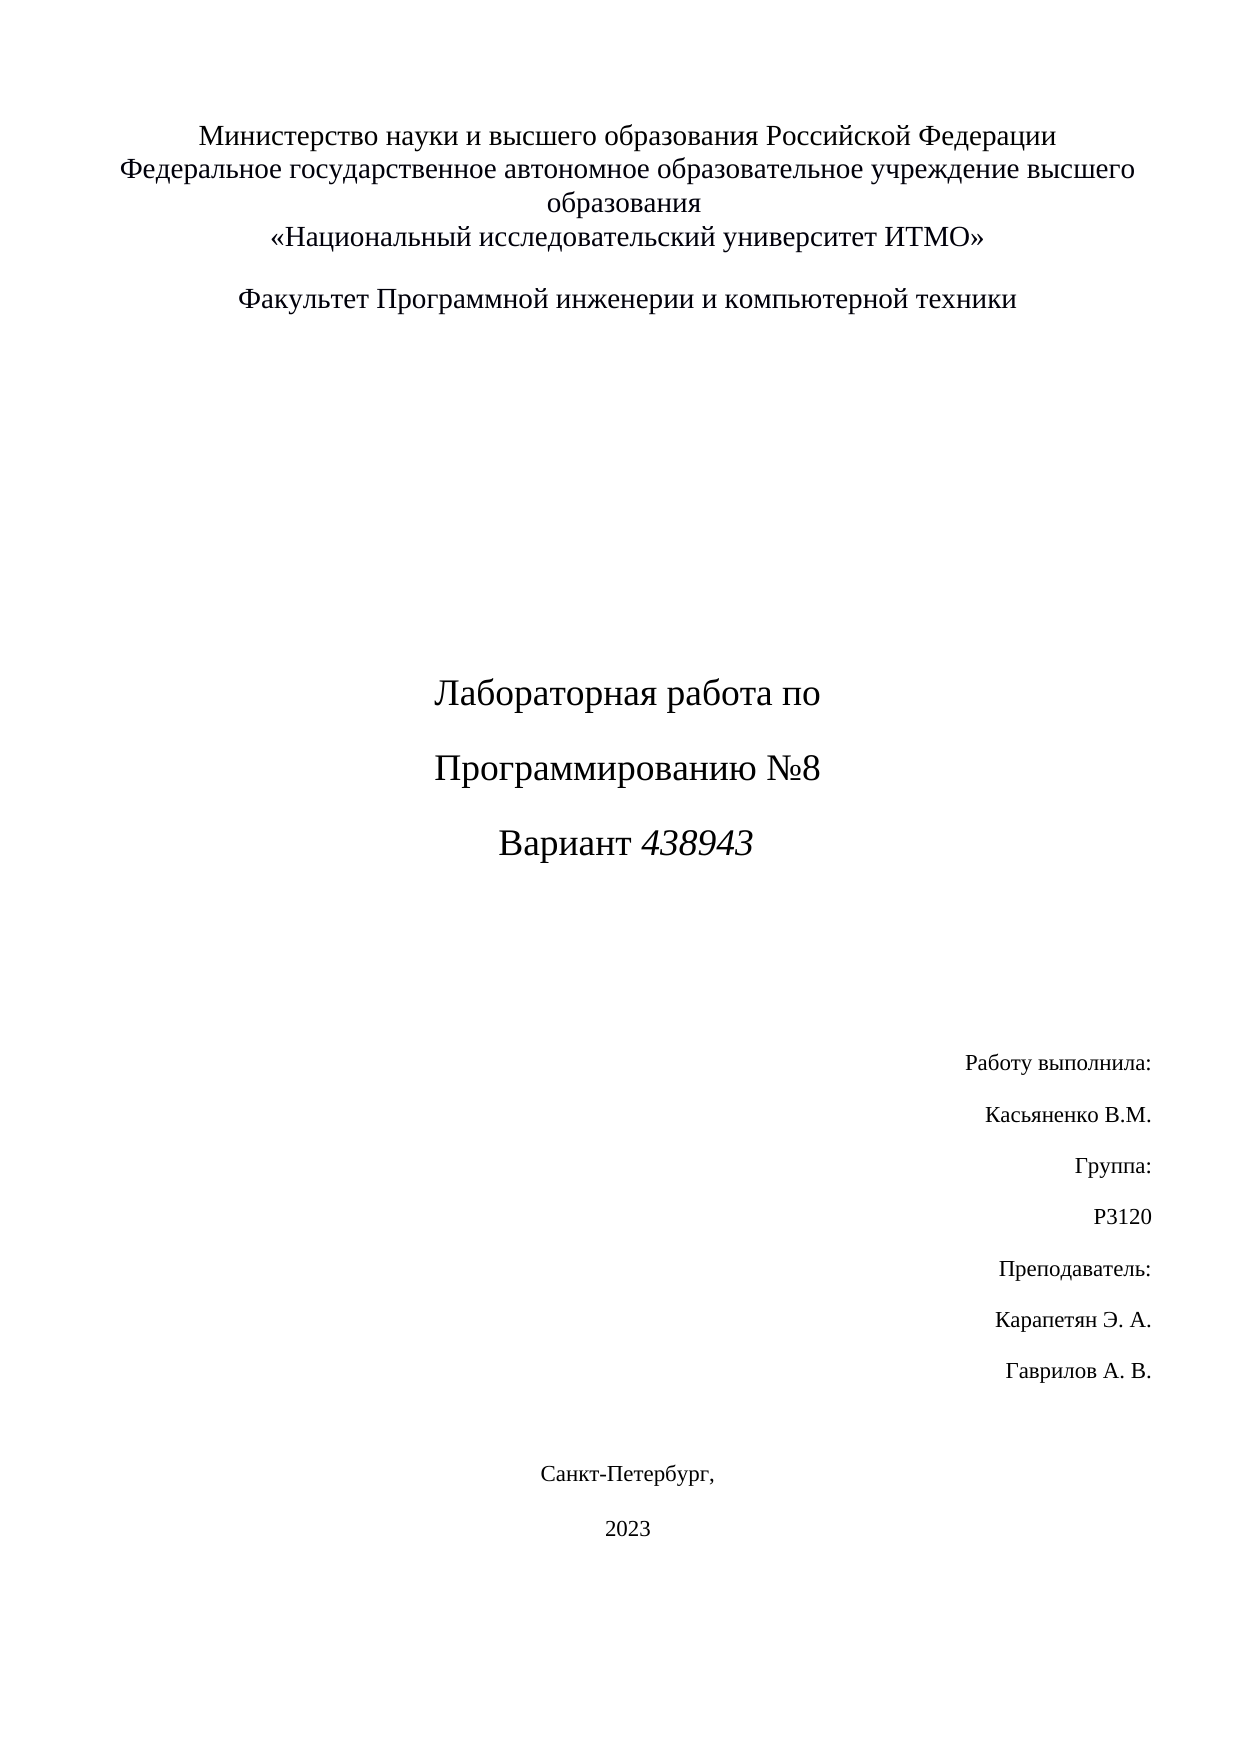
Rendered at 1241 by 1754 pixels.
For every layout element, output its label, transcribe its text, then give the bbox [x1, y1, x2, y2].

text Карапетян Э. А. [103, 1306, 1152, 1332]
text P3120 [103, 1203, 1152, 1230]
text Лабораторная работа по [103, 671, 1152, 714]
text Федеральное государственное автономное образовательное учреждение высшего образования [103, 152, 1152, 219]
text Группа: [103, 1152, 1152, 1178]
text 2023 [103, 1515, 1152, 1542]
text Министерство науки и высшего образования Российской Федерации [103, 118, 1152, 152]
text Преподаватель: [103, 1255, 1152, 1281]
text Гаврилов А. В. [103, 1357, 1152, 1384]
text Вариант 438943 [103, 820, 1152, 863]
text Работу выполнила: [103, 1049, 1152, 1076]
text Факультет Программной инженерии и компьютерной техники [103, 281, 1152, 314]
text Санкт-Петербург, [103, 1460, 1152, 1486]
text «Национальный исследовательский университет ИТМО» [103, 219, 1152, 252]
text Программированию №8 [103, 745, 1152, 788]
text Касьяненко В.М. [103, 1101, 1152, 1127]
